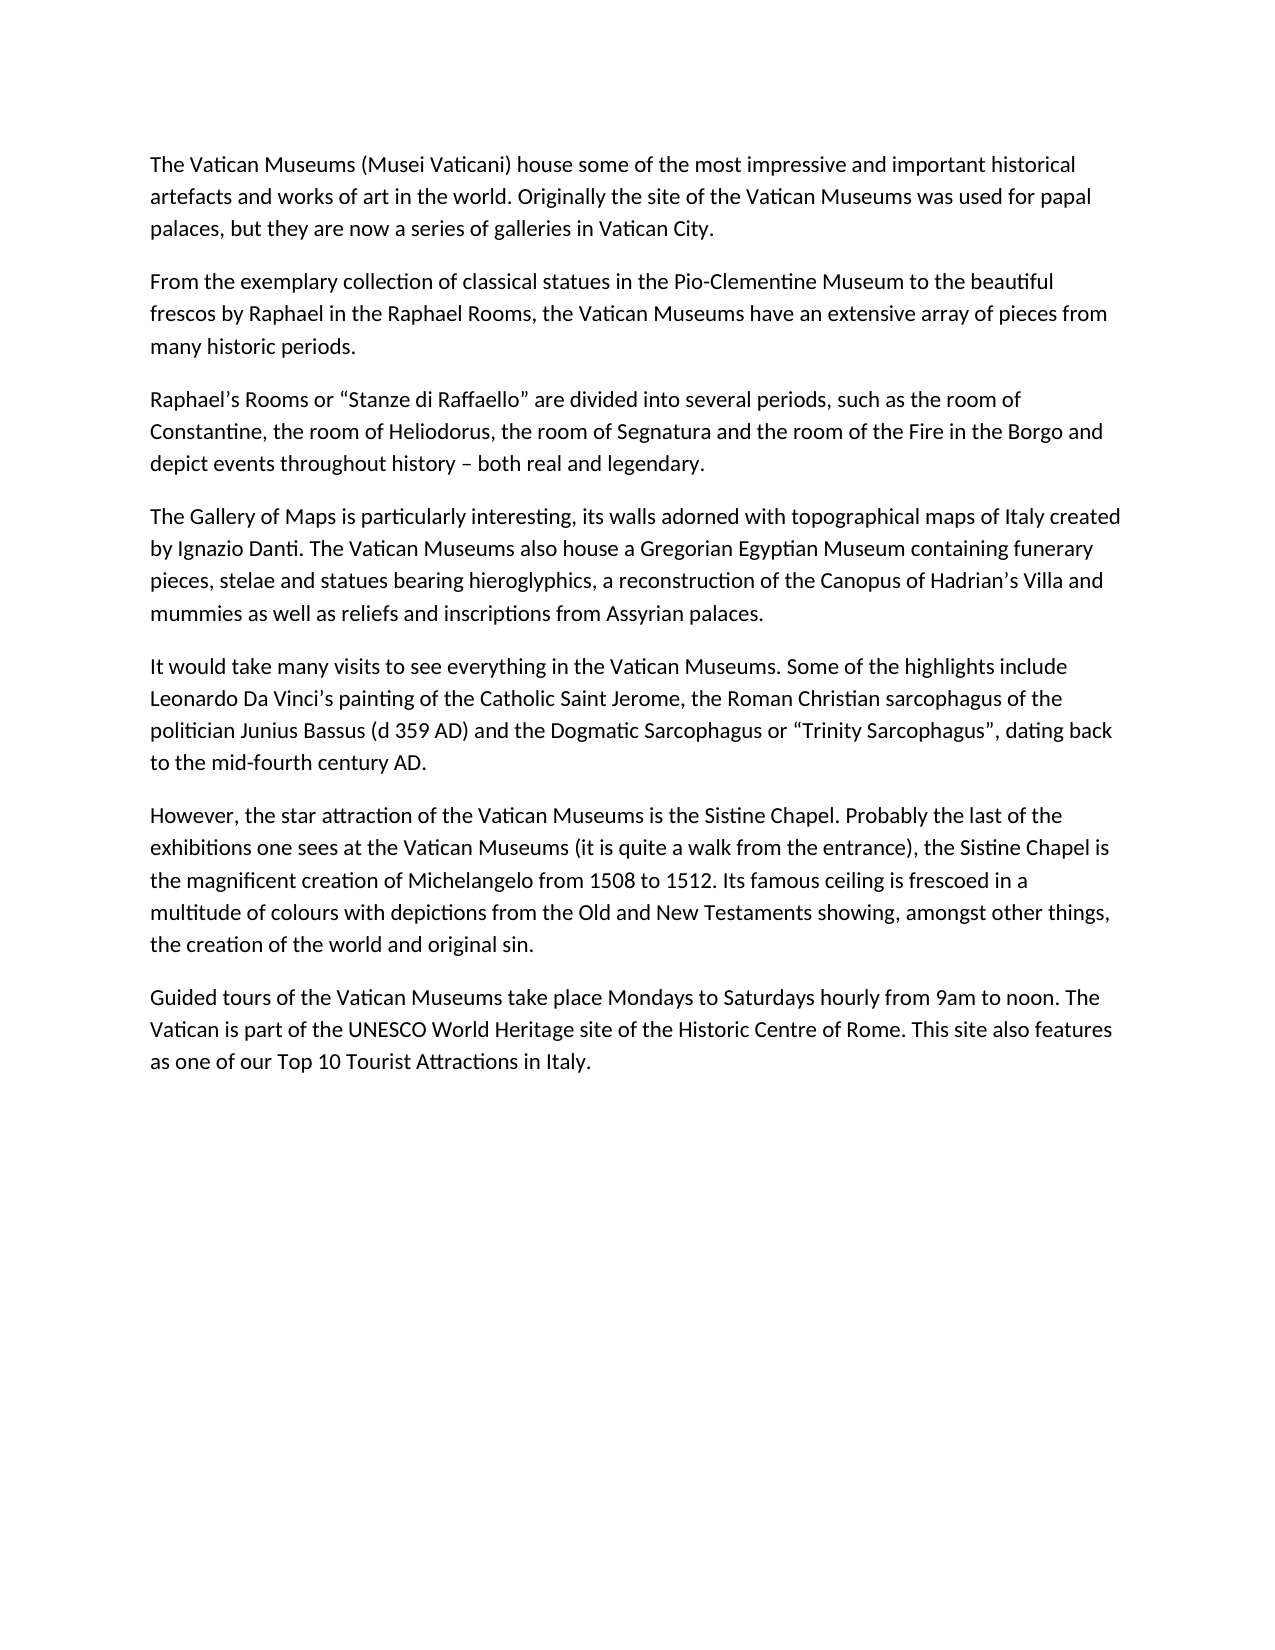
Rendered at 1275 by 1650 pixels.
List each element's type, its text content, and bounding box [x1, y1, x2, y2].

text However, the star attraction of the Vatican Museums is the Sistine Chapel. Probably the last of the exhibitions one sees at the Vatican Museums (it is quite a walk from the entrance), the Sistine Chapel is the magnificent creation of Michelangelo from 1508 to 1512. Its famous ceiling is frescoed in a multitude of colours with depictions from the Old and New Testaments showing, amongst other things, the creation of the world and original sin. [150, 801, 1125, 958]
text Guided tours of the Vatican Museums take place Mondays to Saturdays hourly from 9am to noon. The Vatican is part of the UNESCO World Heritage site of the Historic Centre of Rome. This site also features as one of our Top 10 Tourist Attractions in Italy. [150, 983, 1125, 1076]
text The Vatican Museums (Musei Vaticani) house some of the most impressive and important historical artefacts and works of art in the world. Originally the site of the Vatican Museums was used for papal palaces, but they are now a series of galleries in Vatican City. [150, 150, 1125, 242]
text From the exemplary collection of classical statues in the Pio-Clementine Museum to the beautiful frescos by Raphael in the Raphael Rooms, the Vatican Museums have an extensive array of pieces from many historic periods. [150, 267, 1125, 360]
text It would take many visits to see everything in the Vatican Museums. Some of the highlights include Leonardo Da Vinci’s painting of the Catholic Saint Jerome, the Roman Christian sarcophagus of the politician Junius Bassus (d 359 AD) and the Dogmatic Sarcophagus or “Trinity Sarcophagus”, dating back to the mid-fourth century AD. [150, 652, 1125, 776]
text Raphael’s Rooms or “Stanze di Raffaello” are divided into several periods, such as the room of Constantine, the room of Heliodorus, the room of Segnatura and the room of the Fire in the Borgo and depict events throughout history – both real and legendary. [150, 385, 1125, 477]
text The Gallery of Maps is particularly interesting, its walls adorned with topographical maps of Italy created by Ignazio Danti. The Vatican Museums also house a Gregorian Egyptian Museum containing funerary pieces, stelae and statues bearing hieroglyphics, a reconstruction of the Canopus of Hadrian’s Villa and mummies as well as reliefs and inscriptions from Assyrian palaces. [150, 502, 1125, 627]
